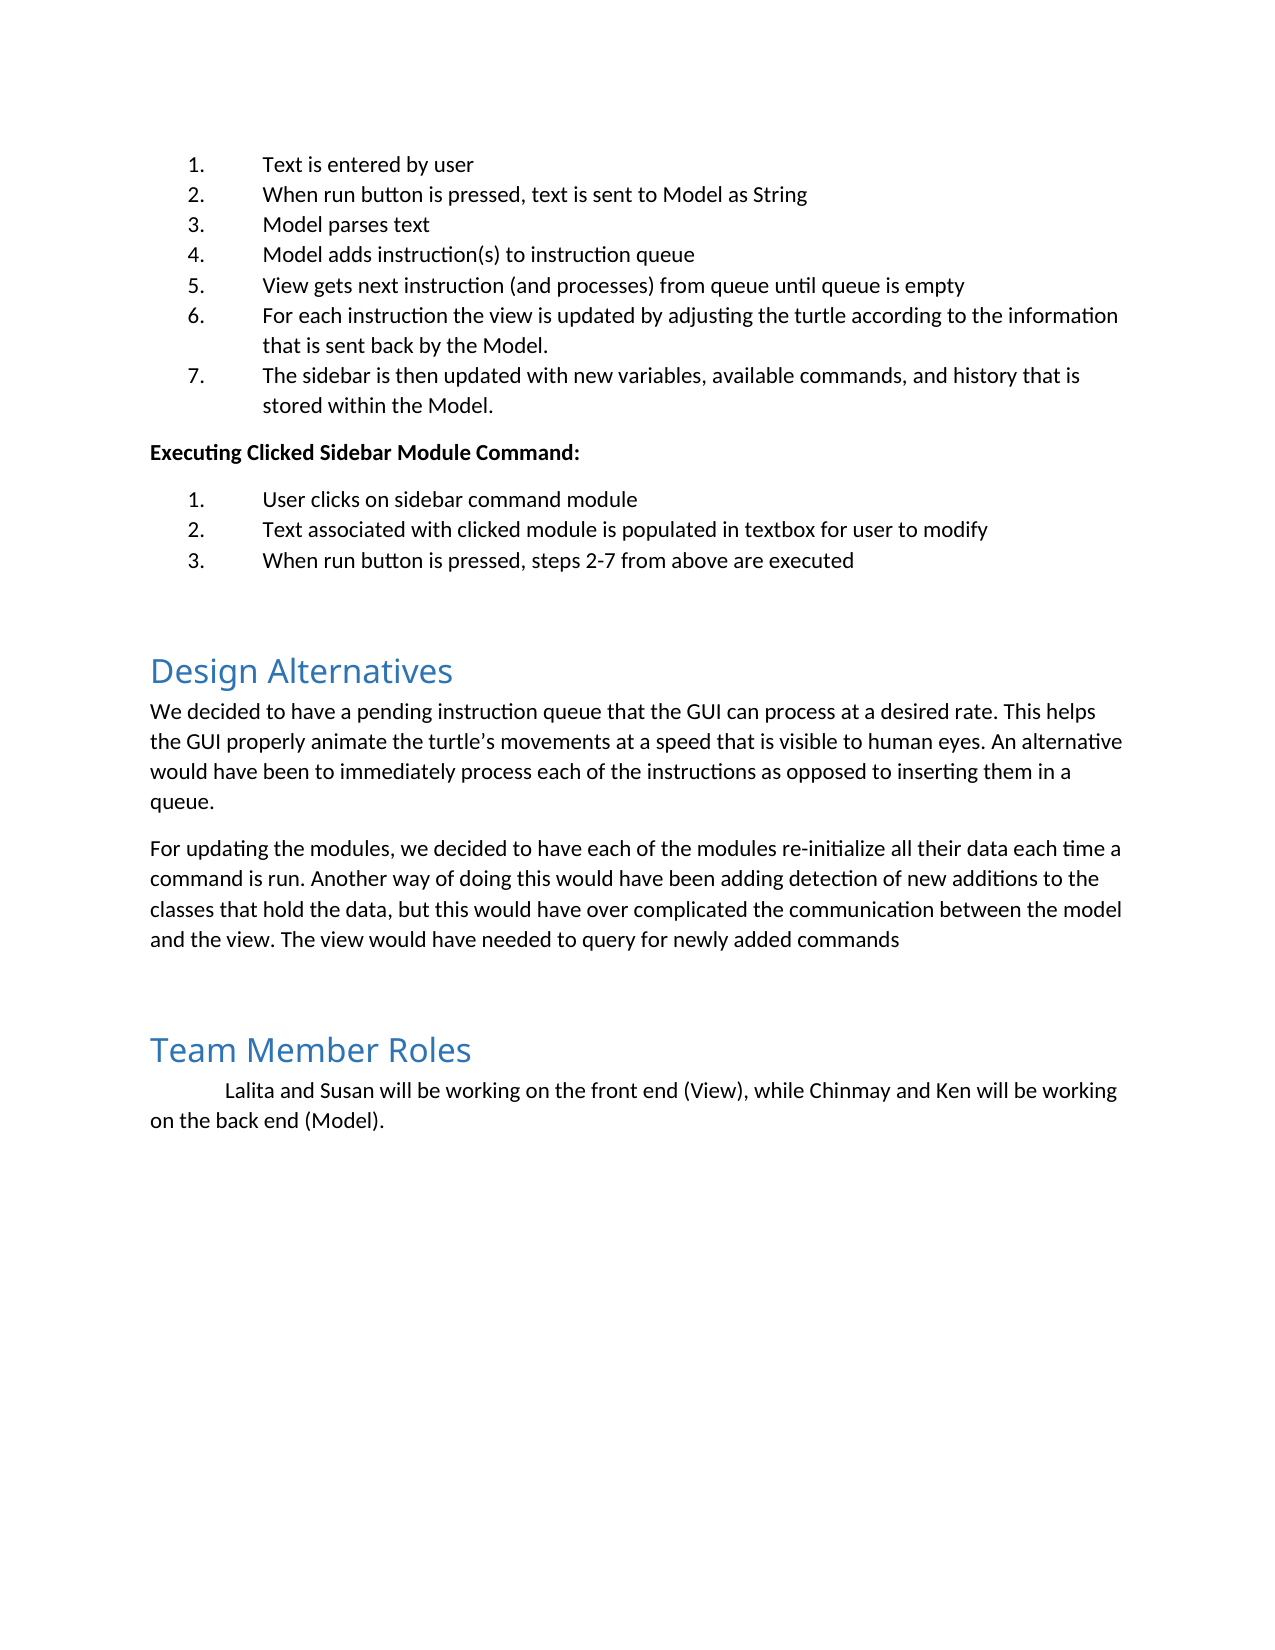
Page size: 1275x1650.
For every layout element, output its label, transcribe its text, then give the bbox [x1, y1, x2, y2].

list Text associated with clicked module is populated in textbox for user to modify [187, 516, 1125, 544]
list The sidebar is then updated with new variables, available commands, and history that is stored within the Model. [187, 361, 1125, 420]
subtitle Design Alternatives [150, 648, 1125, 693]
text For updating the modules, we decided to have each of the modules re-initialize all their data each time a command is run. Another way of doing this would have been adding detection of new additions to the classes that hold the data, but this would have over complicated the communication between the model and the view. The view would have needed to query for newly added commands [150, 834, 1125, 953]
list When run button is pressed, text is sent to Model as String [187, 180, 1125, 208]
list Model adds instruction(s) to instruction queue [187, 241, 1125, 269]
list View gets next instruction (and processes) from queue until queue is empty [187, 271, 1125, 299]
list For each instruction the view is updated by adjusting the turtle according to the information that is sent back by the Model. [187, 301, 1125, 359]
text Lalita and Susan will be working on the front end (View), while Chinmay and Ken will be working on the back end (Model). [150, 1076, 1125, 1134]
subtitle Team Member Roles [150, 1027, 1125, 1072]
list Model parses text [187, 210, 1125, 238]
list User clicks on sidebar command module [187, 485, 1125, 513]
text We decided to have a pending instruction queue that the GUI can process at a desired rate. This helps the GUI properly animate the turtle’s movements at a speed that is visible to human eyes. An alternative would have been to immediately process each of the instructions as opposed to inserting them in a queue. [150, 697, 1125, 816]
list Text is entered by user [187, 150, 1125, 178]
list When run button is pressed, steps 2-7 from above are executed [187, 546, 1125, 574]
text Executing Clicked Sidebar Module Command: [150, 438, 1125, 467]
